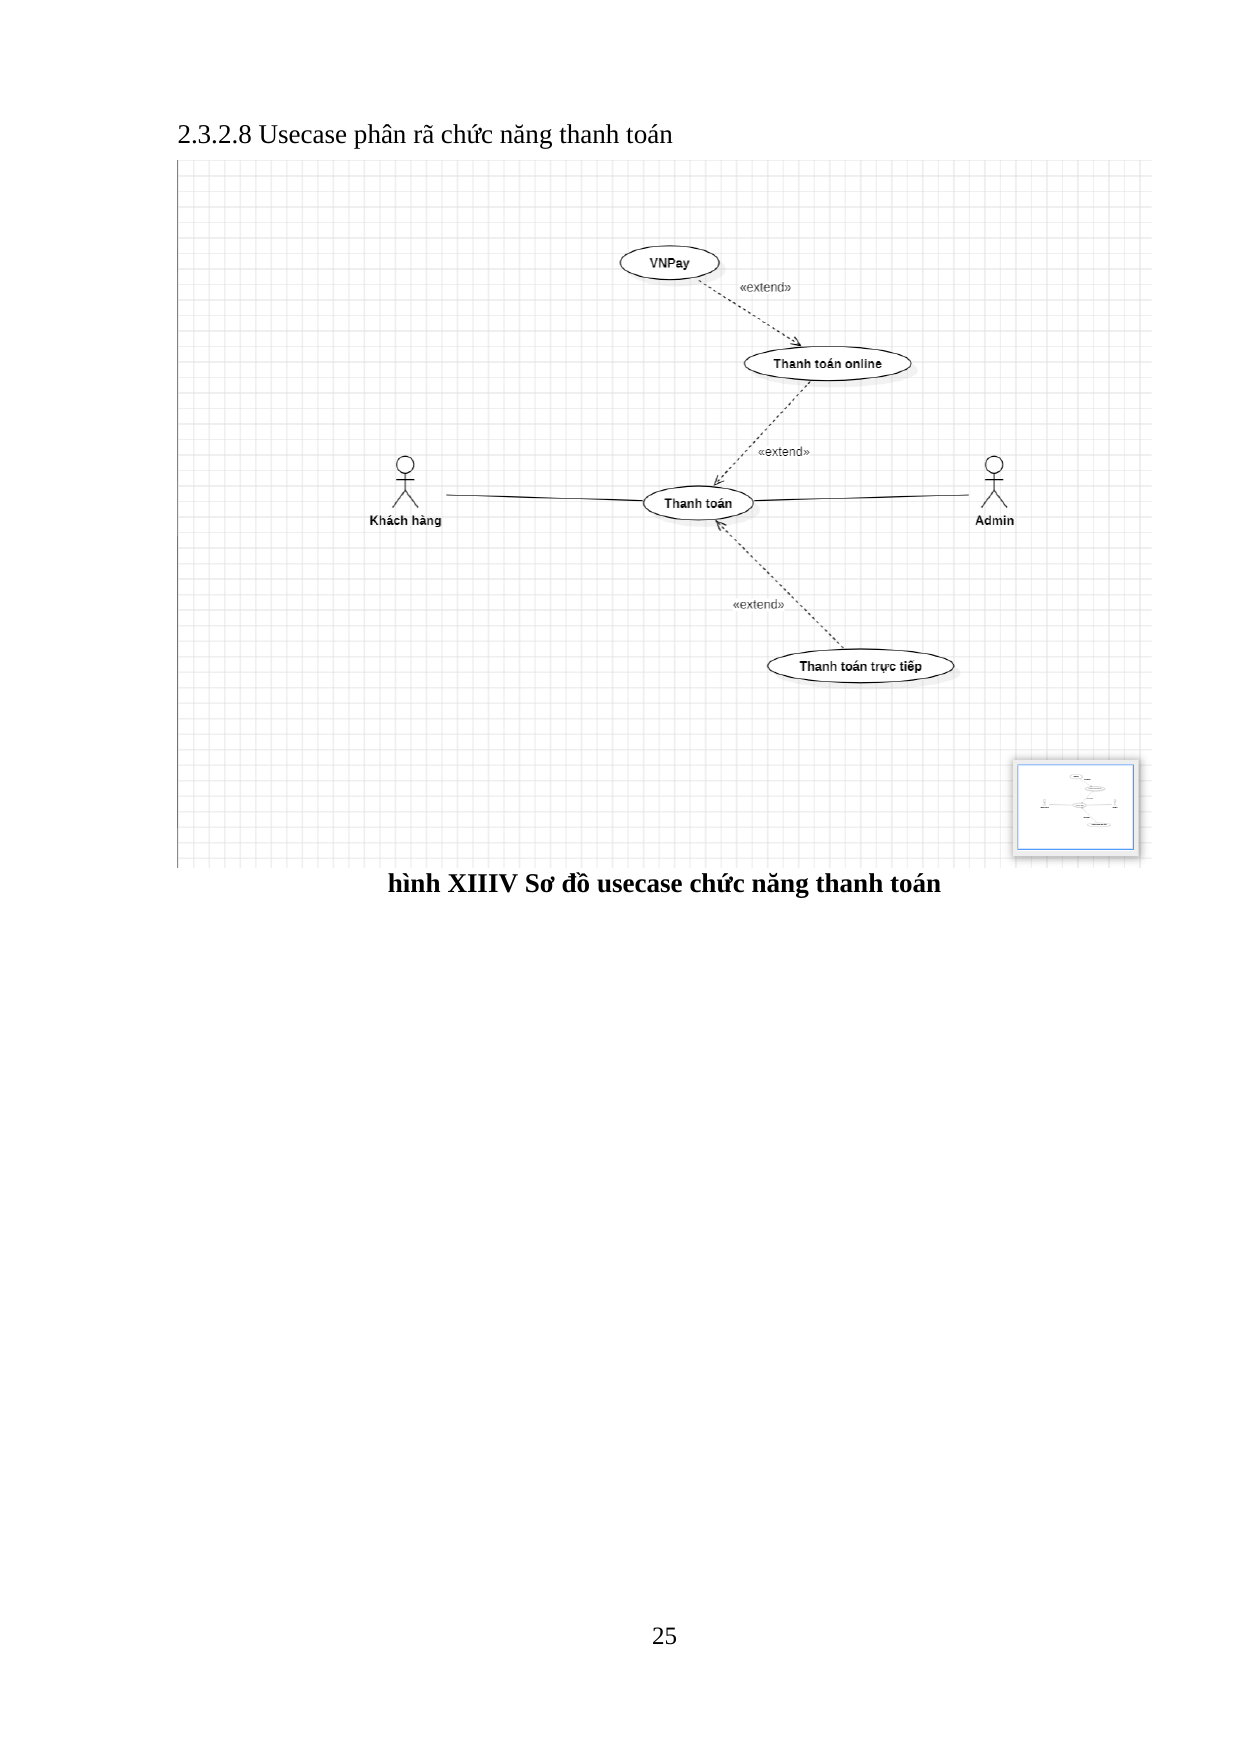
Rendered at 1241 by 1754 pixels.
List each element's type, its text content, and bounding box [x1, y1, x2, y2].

subtitle 2.3.2.8 Usecase phân rã chức năng thanh toán [177, 118, 1152, 149]
picture [177, 160, 1152, 868]
text hình XIIIV Sơ đồ usecase chức năng thanh toán [177, 868, 1152, 898]
